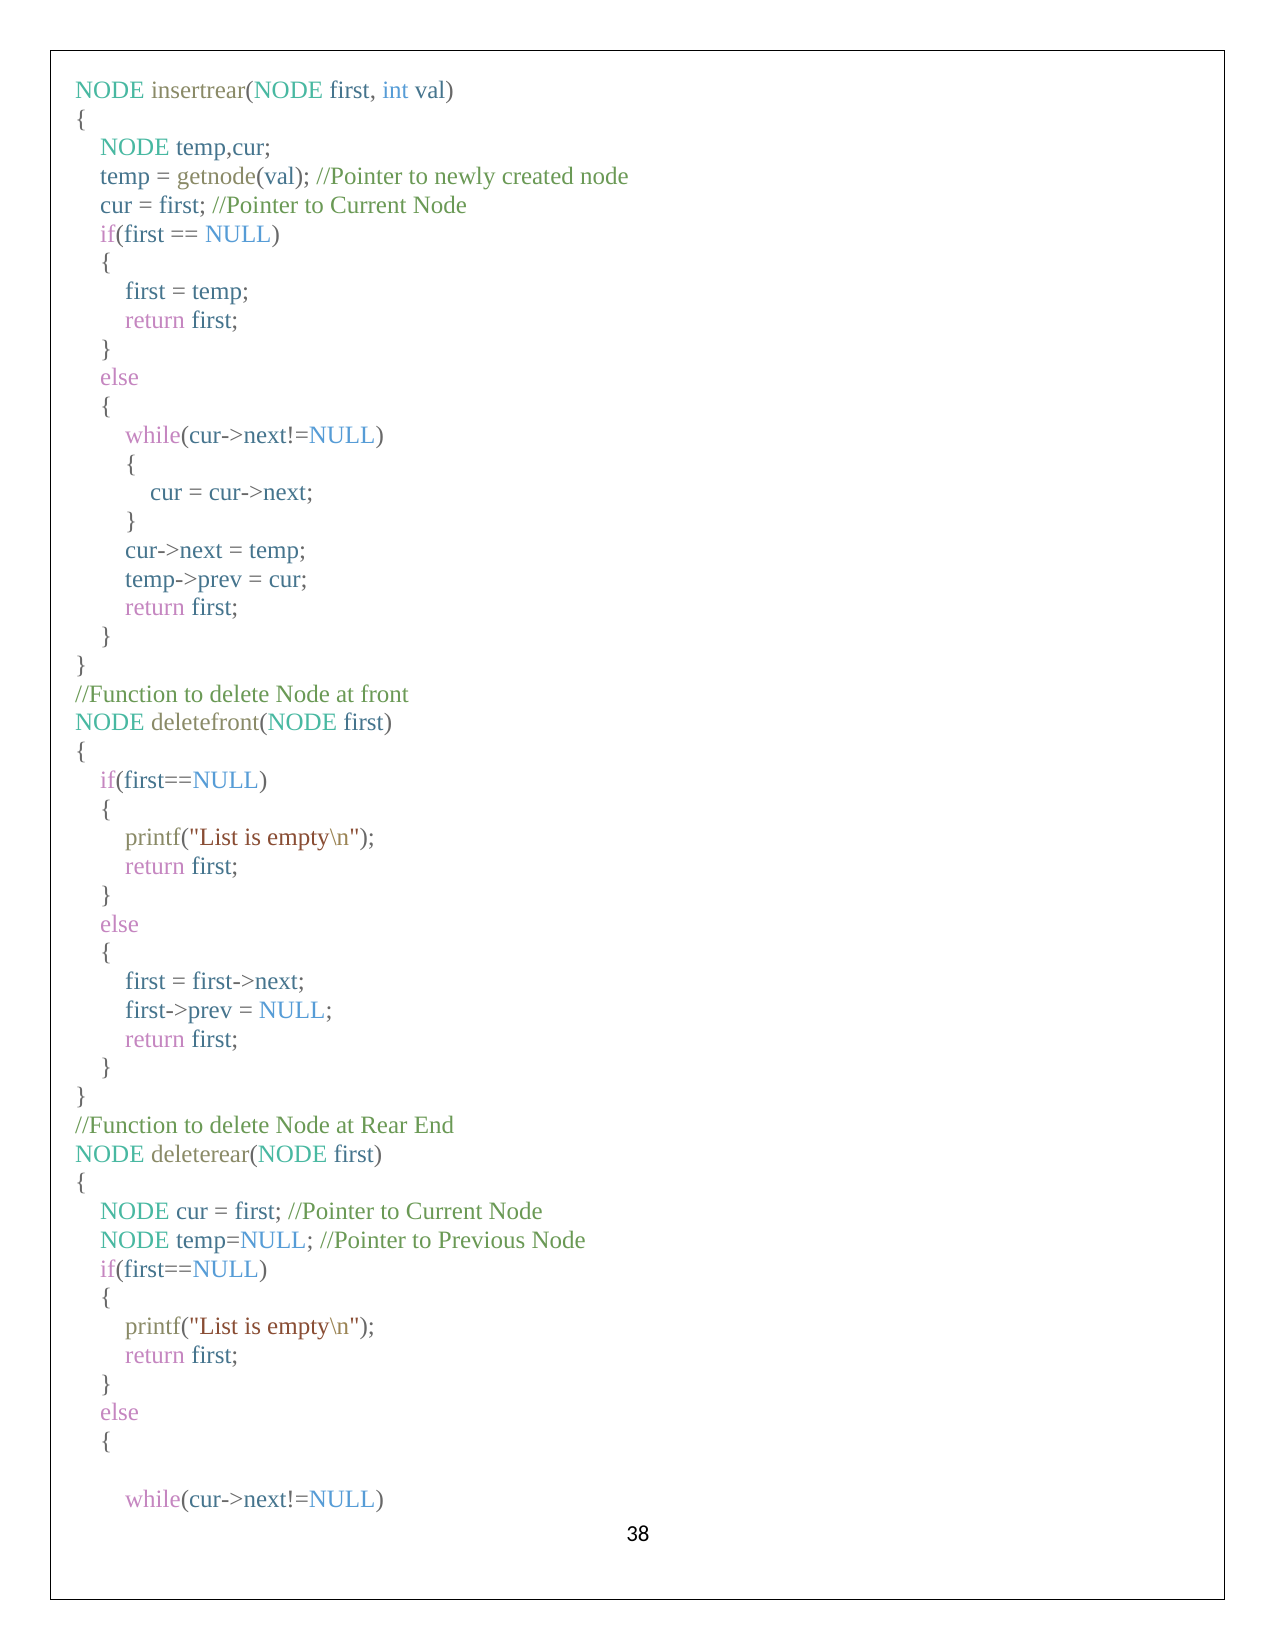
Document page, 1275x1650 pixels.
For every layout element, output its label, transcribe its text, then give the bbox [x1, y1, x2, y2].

text if(first == NULL) [75, 219, 1200, 247]
text while(cur->next!=NULL) [75, 420, 1200, 449]
text while(cur->next!=NULL) [75, 1484, 1200, 1512]
text { [75, 937, 1200, 966]
text return first; [75, 592, 1200, 621]
text return first; [75, 1024, 1200, 1052]
text } [75, 506, 1200, 535]
text } [75, 1081, 1200, 1110]
text { [75, 247, 1200, 276]
text NODE insertrear(NODE first, int val) [75, 75, 1200, 104]
text first->prev = NULL; [75, 995, 1200, 1024]
text temp->prev = cur; [75, 564, 1200, 592]
text } [75, 650, 1200, 679]
text { [75, 1282, 1200, 1311]
text NODE deletefront(NODE first) [75, 707, 1200, 736]
text { [75, 1426, 1200, 1455]
text { [75, 1167, 1200, 1196]
text } [75, 334, 1200, 362]
text printf("List is empty\n"); [75, 822, 1200, 851]
text cur = cur->next; [75, 477, 1200, 506]
text else [75, 909, 1200, 937]
text { [75, 794, 1200, 822]
text NODE deleterear(NODE first) [75, 1139, 1200, 1167]
text first = first->next; [75, 966, 1200, 995]
text } [75, 621, 1200, 650]
text { [75, 391, 1200, 420]
text NODE temp=NULL; //Pointer to Previous Node [75, 1225, 1200, 1254]
text { [75, 104, 1200, 132]
text temp = getnode(val); //Pointer to newly created node [75, 161, 1200, 190]
text } [75, 1052, 1200, 1081]
text NODE temp,cur; [75, 132, 1200, 161]
text return first; [75, 1340, 1200, 1369]
text return first; [75, 851, 1200, 880]
text //Function to delete Node at Rear End [75, 1110, 1200, 1139]
text cur->next = temp; [75, 535, 1200, 564]
text first = temp; [75, 276, 1200, 305]
text { [75, 736, 1200, 765]
text } [75, 880, 1200, 909]
text //Function to delete Node at front [75, 679, 1200, 707]
text if(first==NULL) [75, 1254, 1200, 1282]
text NODE cur = first; //Pointer to Current Node [75, 1196, 1200, 1225]
text } [75, 1369, 1200, 1397]
text else [75, 1397, 1200, 1426]
text if(first==NULL) [75, 765, 1200, 794]
text { [75, 449, 1200, 477]
text printf("List is empty\n"); [75, 1311, 1200, 1340]
text else [75, 362, 1200, 391]
text return first; [75, 305, 1200, 334]
text cur = first; //Pointer to Current Node [75, 190, 1200, 219]
